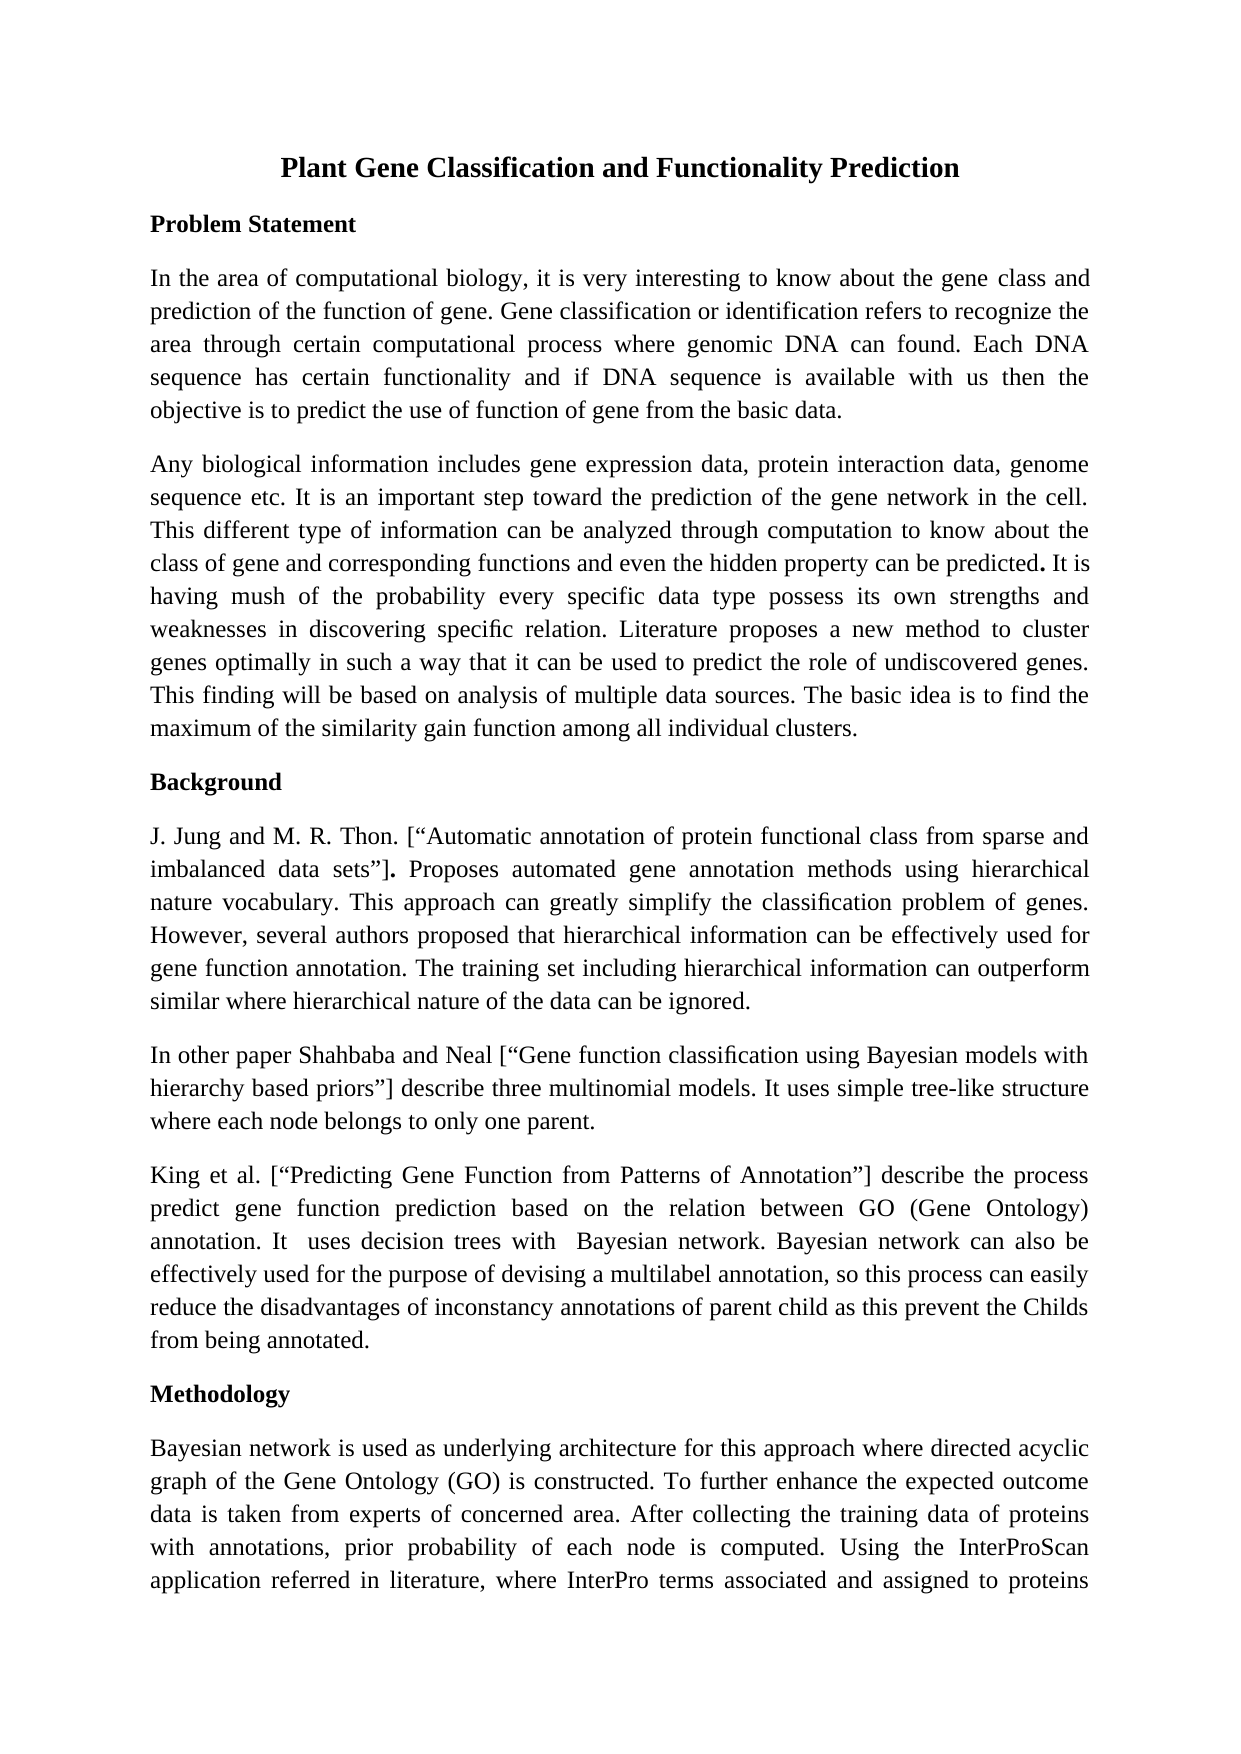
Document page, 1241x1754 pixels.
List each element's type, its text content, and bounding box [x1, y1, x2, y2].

text King et al. [“Predicting Gene Function from Patterns of Annotation”] describe the process predict gene function prediction based on the relation between GO (Gene Ontology) annotation. It uses decision trees with Bayesian network. Bayesian network can also be effectively used for the purpose of devising a multilabel annotation, so this process can easily reduce the disadvantages of inconstancy annotations of parent child as this prevent the Childs from being annotated. [150, 1160, 1090, 1354]
text Problem Statement [150, 209, 1090, 238]
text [150, 1433, 1090, 1593]
text Methodology [150, 1379, 1090, 1408]
text J. Jung and M. R. Thon. [“Automatic annotation of protein functional class from sparse and imbalanced data sets”]. Proposes automated gene annotation methods using hierarchical nature vocabulary. This approach can greatly simplify the classiﬁcation problem of genes. However, several authors proposed that hierarchical information can be effectively used for gene function annotation. The training set including hierarchical information can outperform similar where hierarchical nature of the data can be ignored. [150, 821, 1090, 1015]
text Any biological information includes gene expression data, protein interaction data, genome sequence etc. It is an important step toward the prediction of the gene network in the cell. This different type of information can be analyzed through computation to know about the class of gene and corresponding functions and even the hidden property can be predicted. It is having mush of the probability every specific data type possess its own strengths and weaknesses in discovering speciﬁc relation. Literature proposes a new method to cluster genes optimally in such a way that it can be used to predict the role of undiscovered genes. This finding will be based on analysis of multiple data sources. The basic idea is to find the maximum of the similarity gain function among all individual clusters. [150, 449, 1090, 742]
text In the area of computational biology, it is very interesting to know about the gene class and prediction of the function of gene. Gene classification or identification refers to recognize the area through certain computational process where genomic DNA can found. Each DNA sequence has certain functionality and if DNA sequence is available with us then the objective is to predict the use of function of gene from the basic data. [150, 263, 1090, 424]
text Background [150, 767, 1090, 796]
text Plant Gene Classification and Functionality Prediction [150, 150, 1090, 183]
text In other paper Shahbaba and Neal [“Gene function classiﬁcation using Bayesian models with hierarchy based priors”] describe three multinomial models. It uses simple tree-like structure where each node belongs to only one parent. [150, 1040, 1090, 1135]
